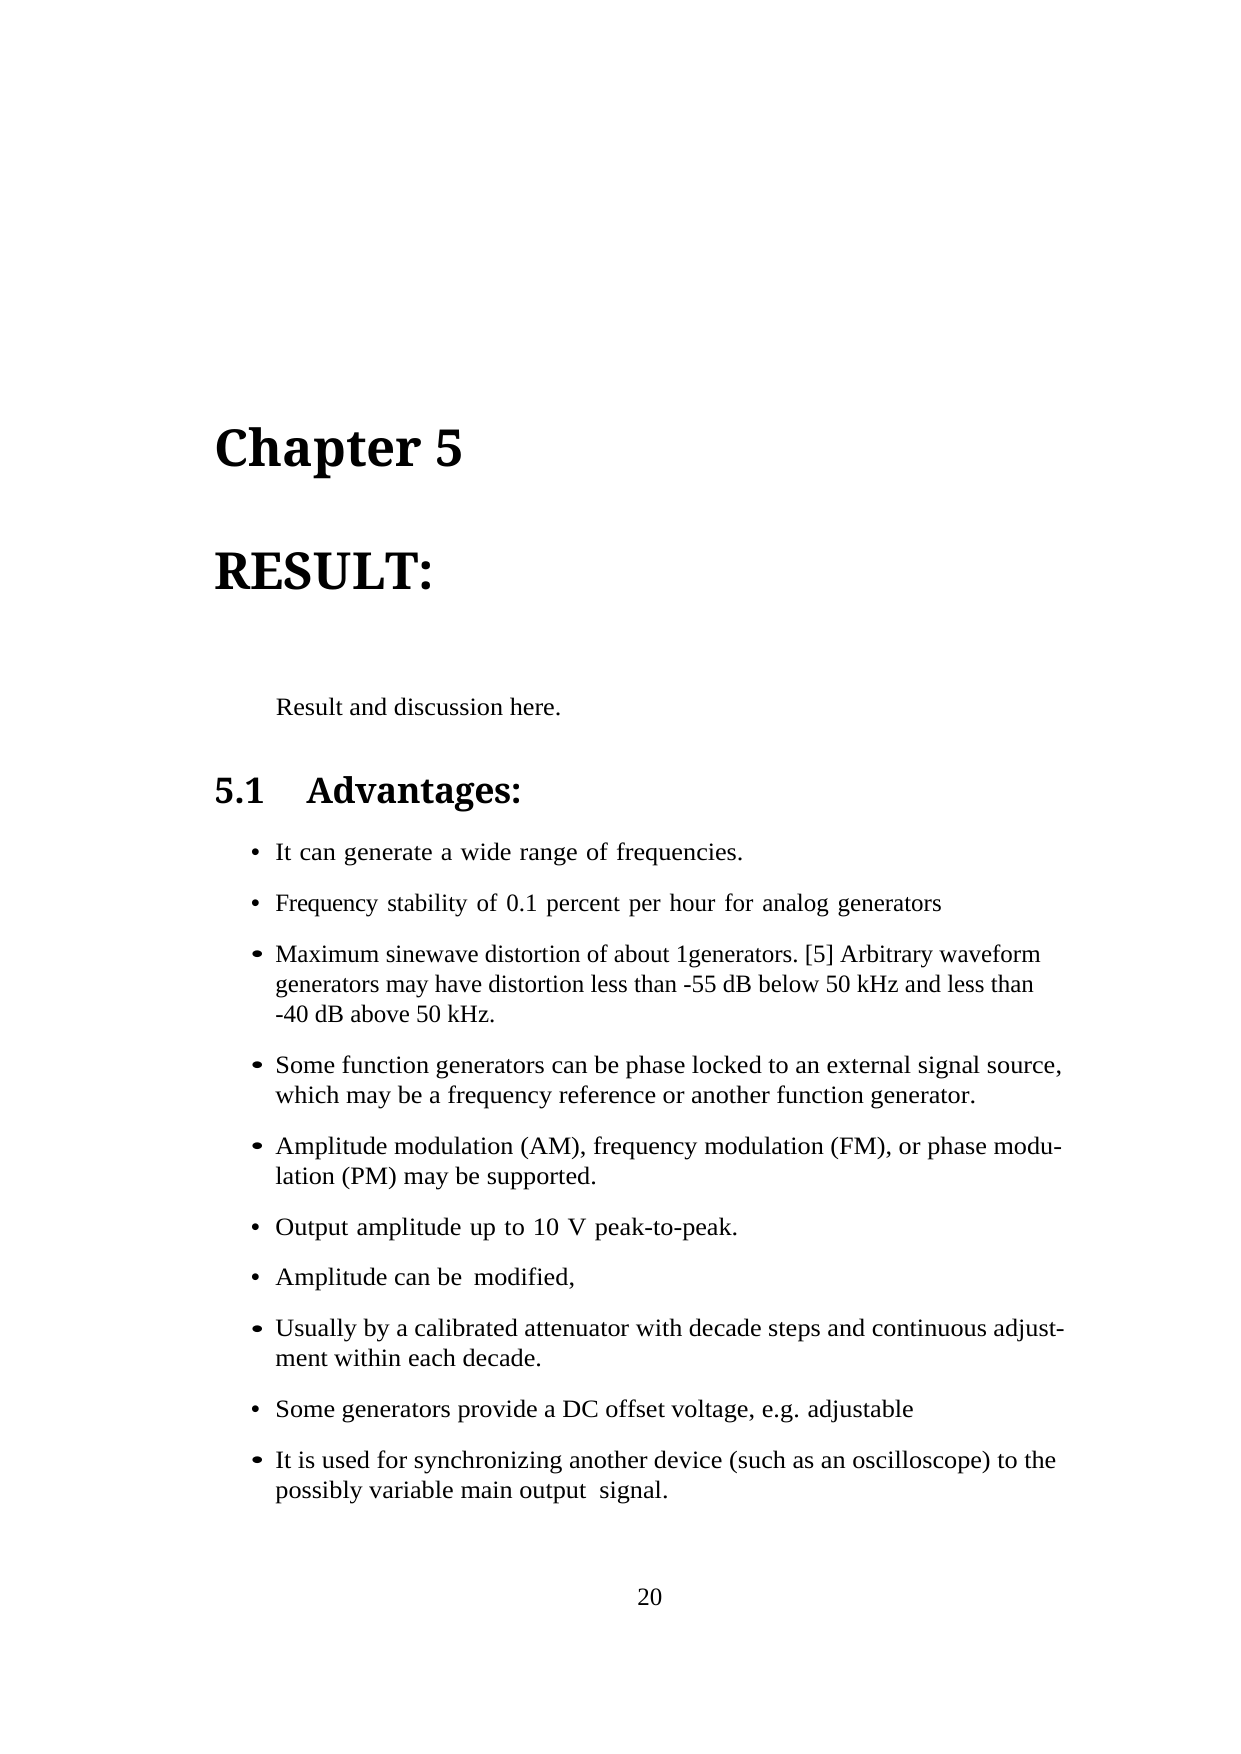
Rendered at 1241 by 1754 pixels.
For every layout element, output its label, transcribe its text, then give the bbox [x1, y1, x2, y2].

subtitle Chapter 5 RESULT: [214, 412, 471, 605]
list It can generate a wide range of frequencies. [251, 837, 1201, 866]
text Maximum sinewave distortion of about 1generators. [5] Arbitrary waveform generators may have distortion less than -55 dB below 50 kHz and less than [275, 939, 1084, 998]
text Usually by a calibrated attenuator with decade steps and continuous adjust- ment within each decade. [275, 1313, 1084, 1372]
text -40 dB above 50 kHz. [275, 999, 1201, 1028]
text Result and discussion here. [276, 692, 1201, 720]
list Amplitude can be modified, [251, 1262, 1201, 1291]
list Some generators provide a DC offset voltage, e.g. adjustable [251, 1394, 1201, 1423]
text It is used for synchronizing another device (such as an oscilloscope) to the possibly variable main output signal. [275, 1445, 1084, 1504]
text Amplitude modulation (AM), frequency modulation (FM), or phase modu- lation (PM) may be supported. [275, 1131, 1084, 1190]
text Some function generators can be phase locked to an external signal source, which may be a frequency reference or another function generator. [275, 1050, 1084, 1109]
list Output amplitude up to 10 V peak-to-peak. [251, 1212, 1201, 1240]
subtitle Advantages: [214, 766, 1201, 814]
list Frequency stability of 0.1 percent per hour for analog generators [251, 888, 1201, 917]
text 20 [493, 1582, 806, 1611]
